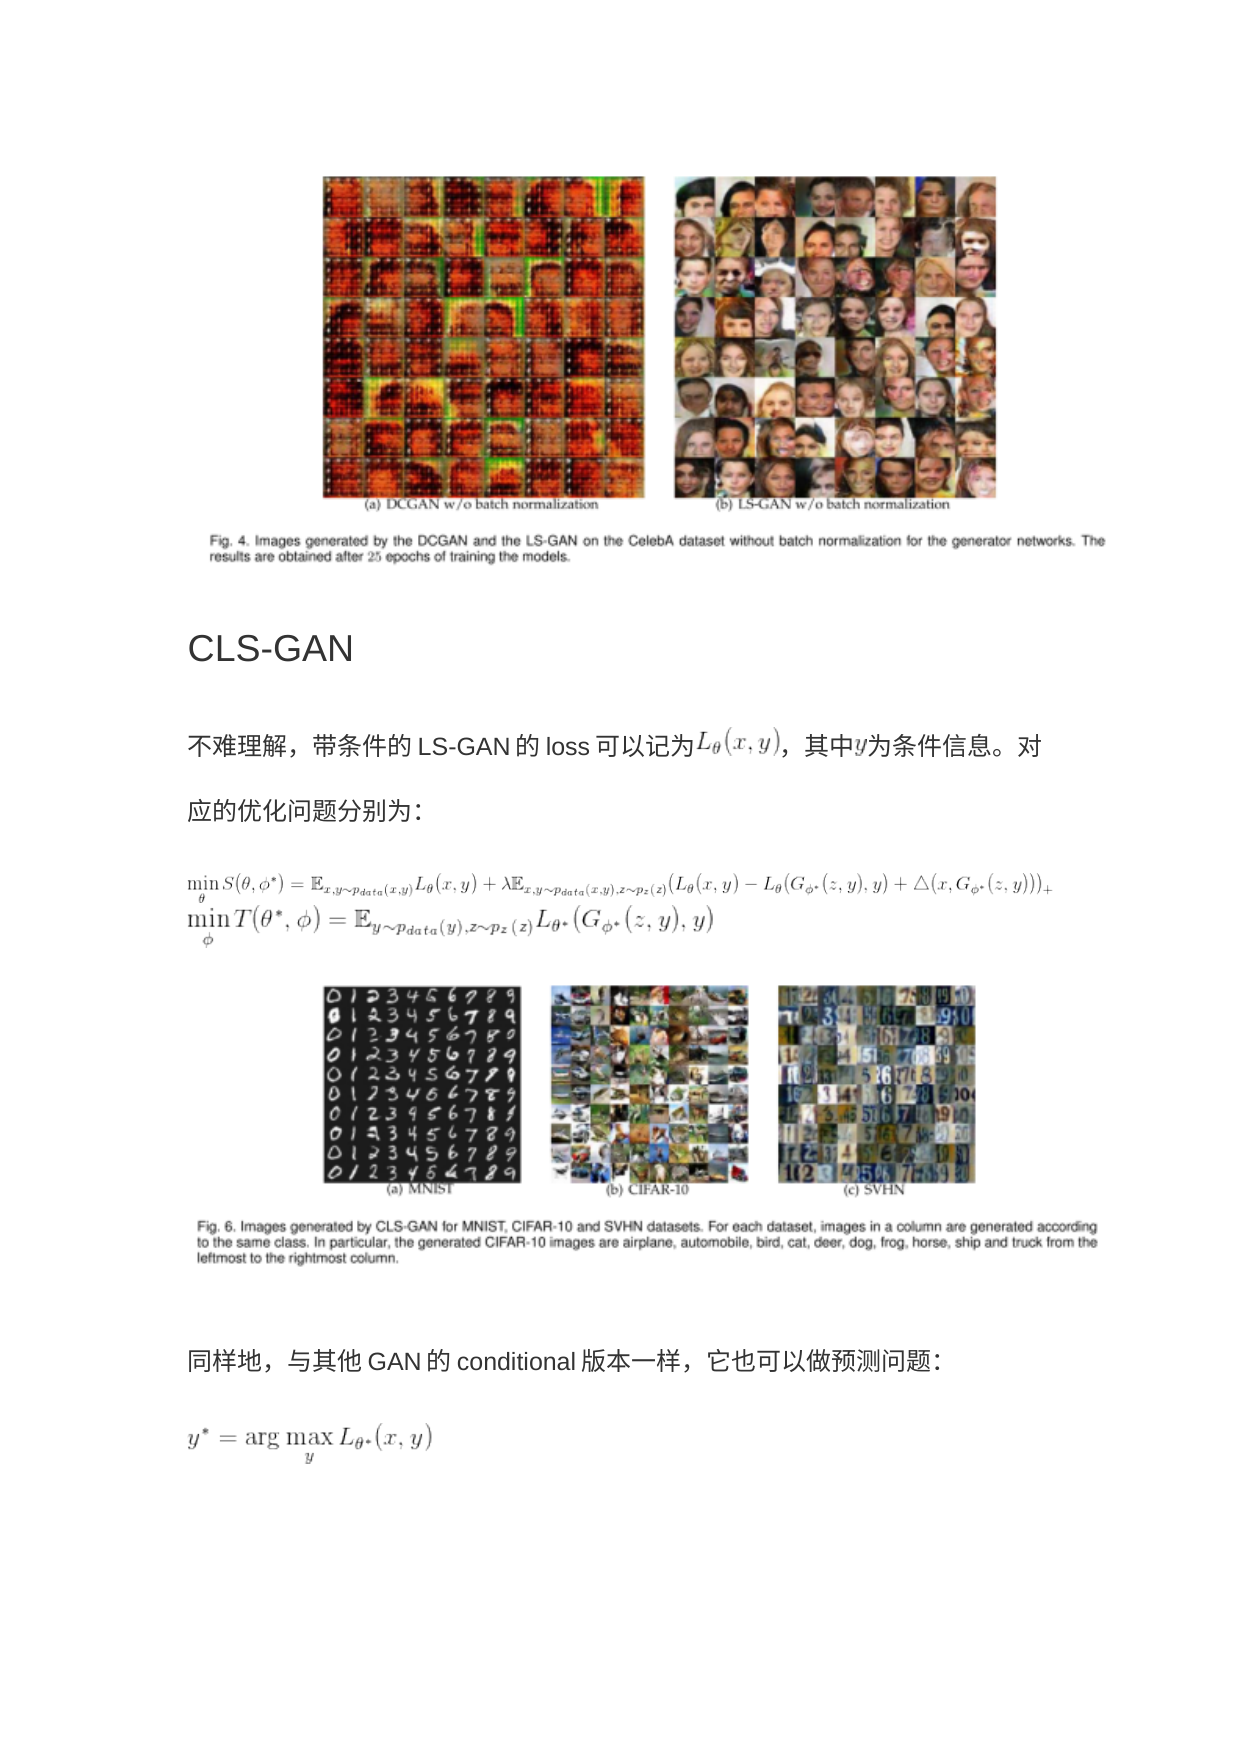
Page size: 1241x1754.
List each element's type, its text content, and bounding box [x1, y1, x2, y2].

picture [187, 970, 1125, 1270]
picture [187, 1423, 432, 1464]
text 不难理解，带条件的LS-GAN的loss可以记为，其中为条件信息。对应的优化问题分别为： [187, 712, 1053, 842]
picture [695, 727, 780, 756]
picture [187, 162, 1125, 567]
text CLS-GAN [187, 616, 1053, 681]
picture [854, 739, 867, 756]
picture [187, 905, 713, 948]
text 同样地，与其他GAN的conditional版本一样，它也可以做预测问题： [187, 1327, 1053, 1392]
picture [187, 873, 1053, 903]
